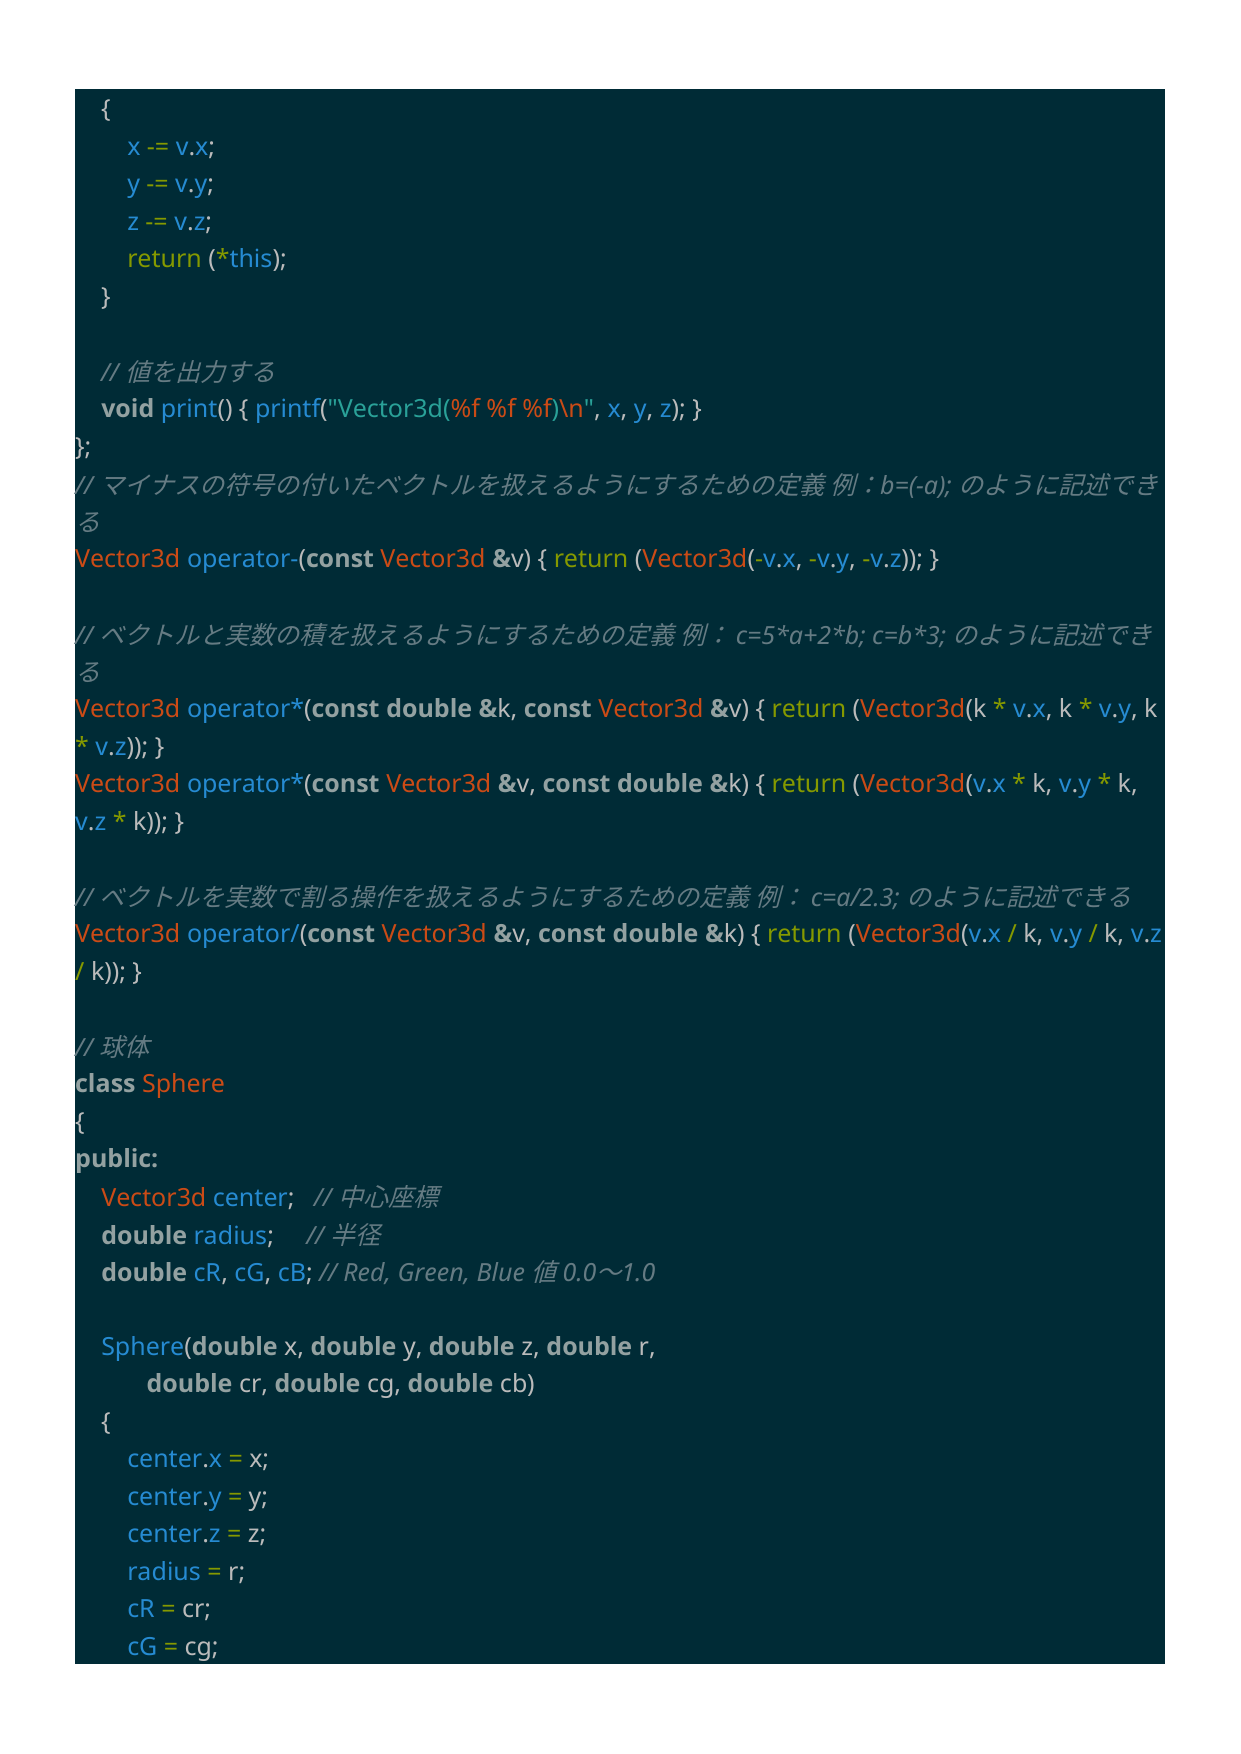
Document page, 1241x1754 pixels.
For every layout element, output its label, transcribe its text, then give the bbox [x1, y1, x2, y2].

text center.x = x; [75, 1439, 1165, 1477]
text // ベクトルと実数の積を扱えるようにするための定義 例： c=5*a+2*b; c=b*3; のように記述できる [75, 614, 1165, 689]
text cR = cr; [75, 1589, 1165, 1627]
text void print() { printf("Vector3d(%f %f %f)\n", x, y, z); } [75, 389, 1165, 427]
text } [75, 277, 1165, 314]
text // ベクトルを実数で割る操作を扱えるようにするための定義 例： c=a/2.3; のように記述できる [75, 877, 1165, 914]
text center.y = y; [75, 1477, 1165, 1514]
text double cr, double cg, double cb) [75, 1364, 1165, 1402]
text Vector3d operator*(const double &k, const Vector3d &v) { return (Vector3d(k * v.x, k * v.y, k * v.z)); } [75, 689, 1165, 764]
text Vector3d operator-(const Vector3d &v) { return (Vector3d(-v.x, -v.y, -v.z)); } [75, 539, 1165, 577]
text return (*this); [75, 239, 1165, 277]
text Sphere(double x, double y, double z, double r, [75, 1327, 1165, 1364]
text double cR, cG, cB; // Red, Green, Blue 値 0.0～1.0 [75, 1252, 1165, 1289]
text cG = cg; [75, 1627, 1165, 1664]
text class Sphere [75, 1064, 1165, 1102]
text radius = r; [75, 1552, 1165, 1589]
text // 球体 [75, 1027, 1165, 1064]
text y -= v.y; [75, 164, 1165, 202]
text Vector3d operator/(const Vector3d &v, const double &k) { return (Vector3d(v.x / k, v.y / k, v.z / k)); } [75, 914, 1165, 989]
text z -= v.z; [75, 202, 1165, 239]
text center.z = z; [75, 1514, 1165, 1552]
text x -= v.x; [75, 127, 1165, 164]
text Vector3d operator*(const Vector3d &v, const double &k) { return (Vector3d(v.x * k, v.y * k, v.z * k)); } [75, 764, 1165, 839]
text Vector3d center; // 中心座標 [75, 1177, 1165, 1214]
text { [75, 1402, 1165, 1439]
text public: [75, 1139, 1165, 1177]
text // マイナスの符号の付いたベクトルを扱えるようにするための定義 例：b=(-a); のように記述できる [75, 464, 1165, 539]
text double radius; // 半径 [75, 1214, 1165, 1252]
text // 値を出力する [75, 352, 1165, 389]
text }; [75, 427, 1165, 464]
text { [75, 89, 1165, 127]
text { [75, 1102, 1165, 1139]
